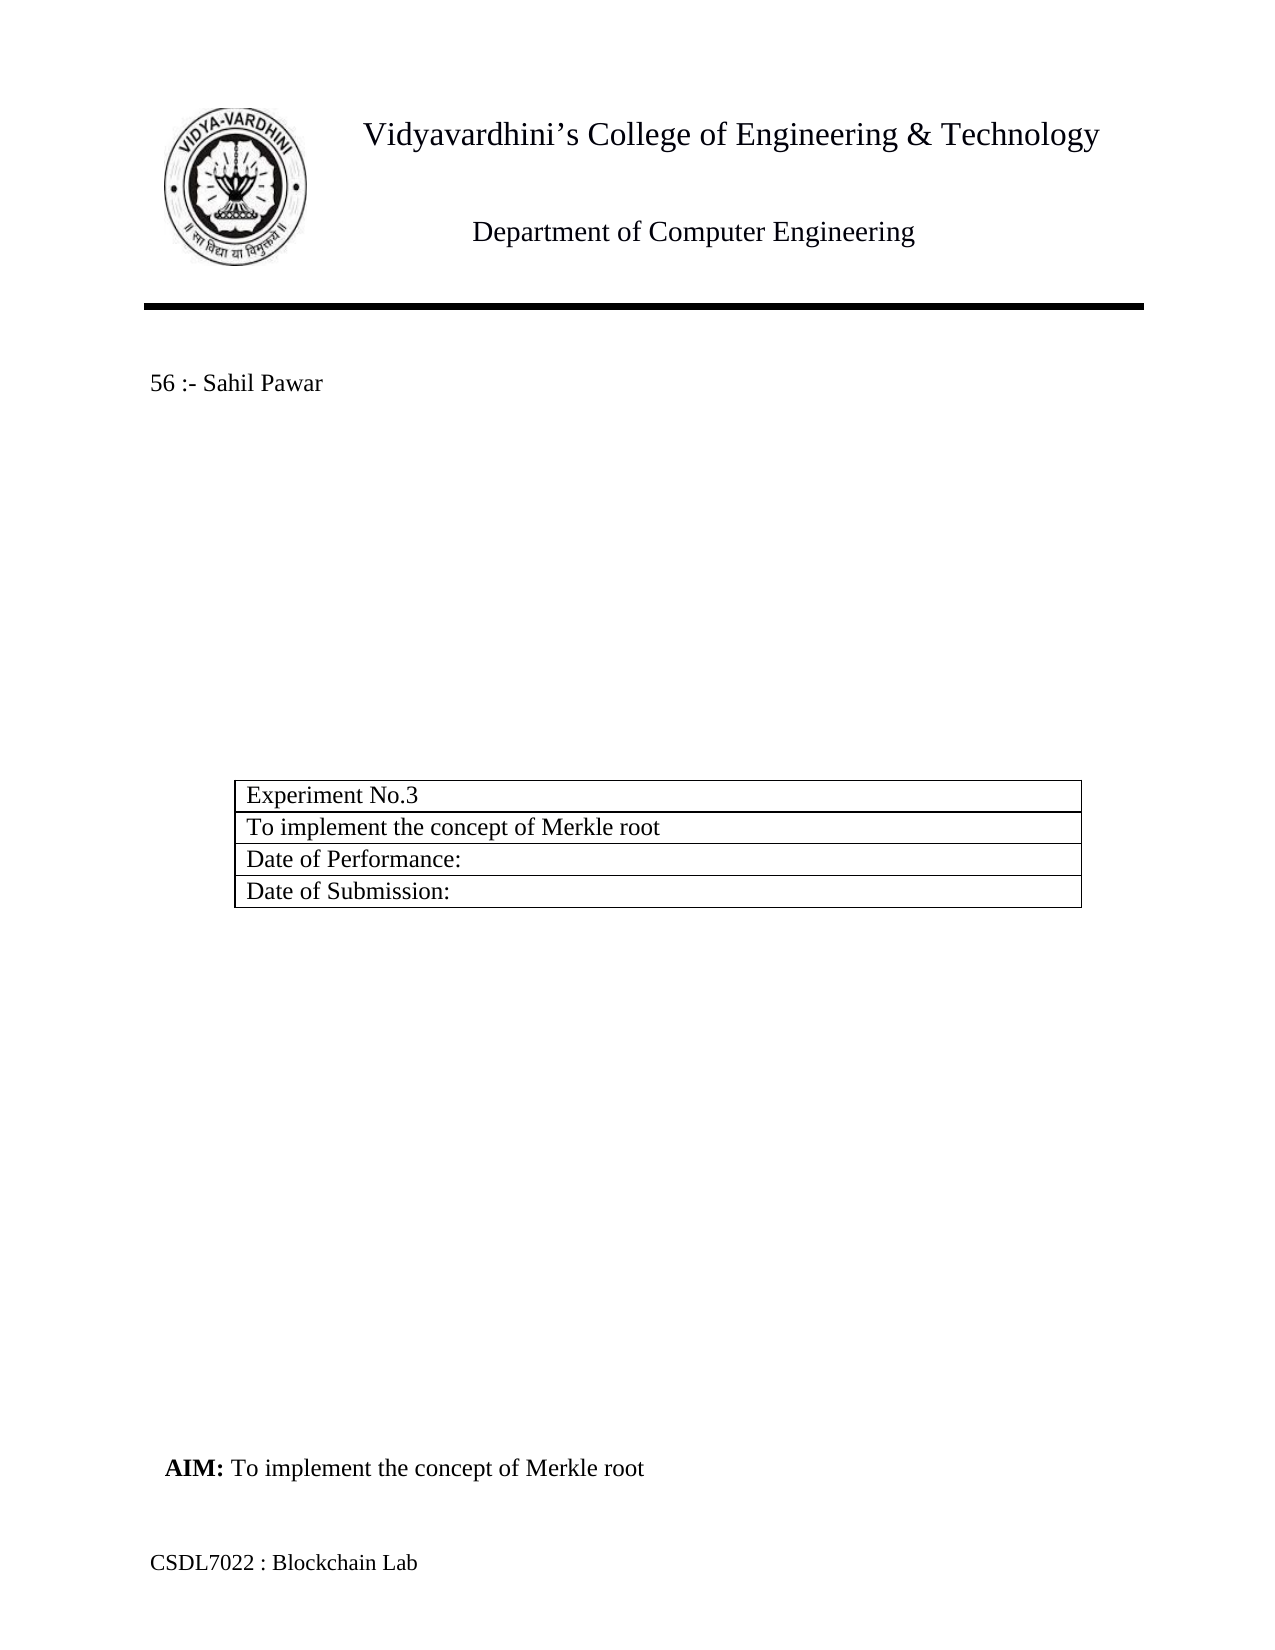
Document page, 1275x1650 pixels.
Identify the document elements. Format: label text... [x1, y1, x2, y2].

table_cell Date of Performance: [236, 844, 1081, 875]
picture [164, 108, 307, 266]
text AIM: To implement the concept of Merkle root [164, 1453, 1125, 1482]
table_header Experiment No.3 [236, 781, 1081, 811]
table_cell Date of Submission: [236, 876, 1081, 907]
table_cell To implement the concept of Merkle root [236, 813, 1081, 843]
text 56 :- Sahil Pawar [150, 368, 1125, 397]
